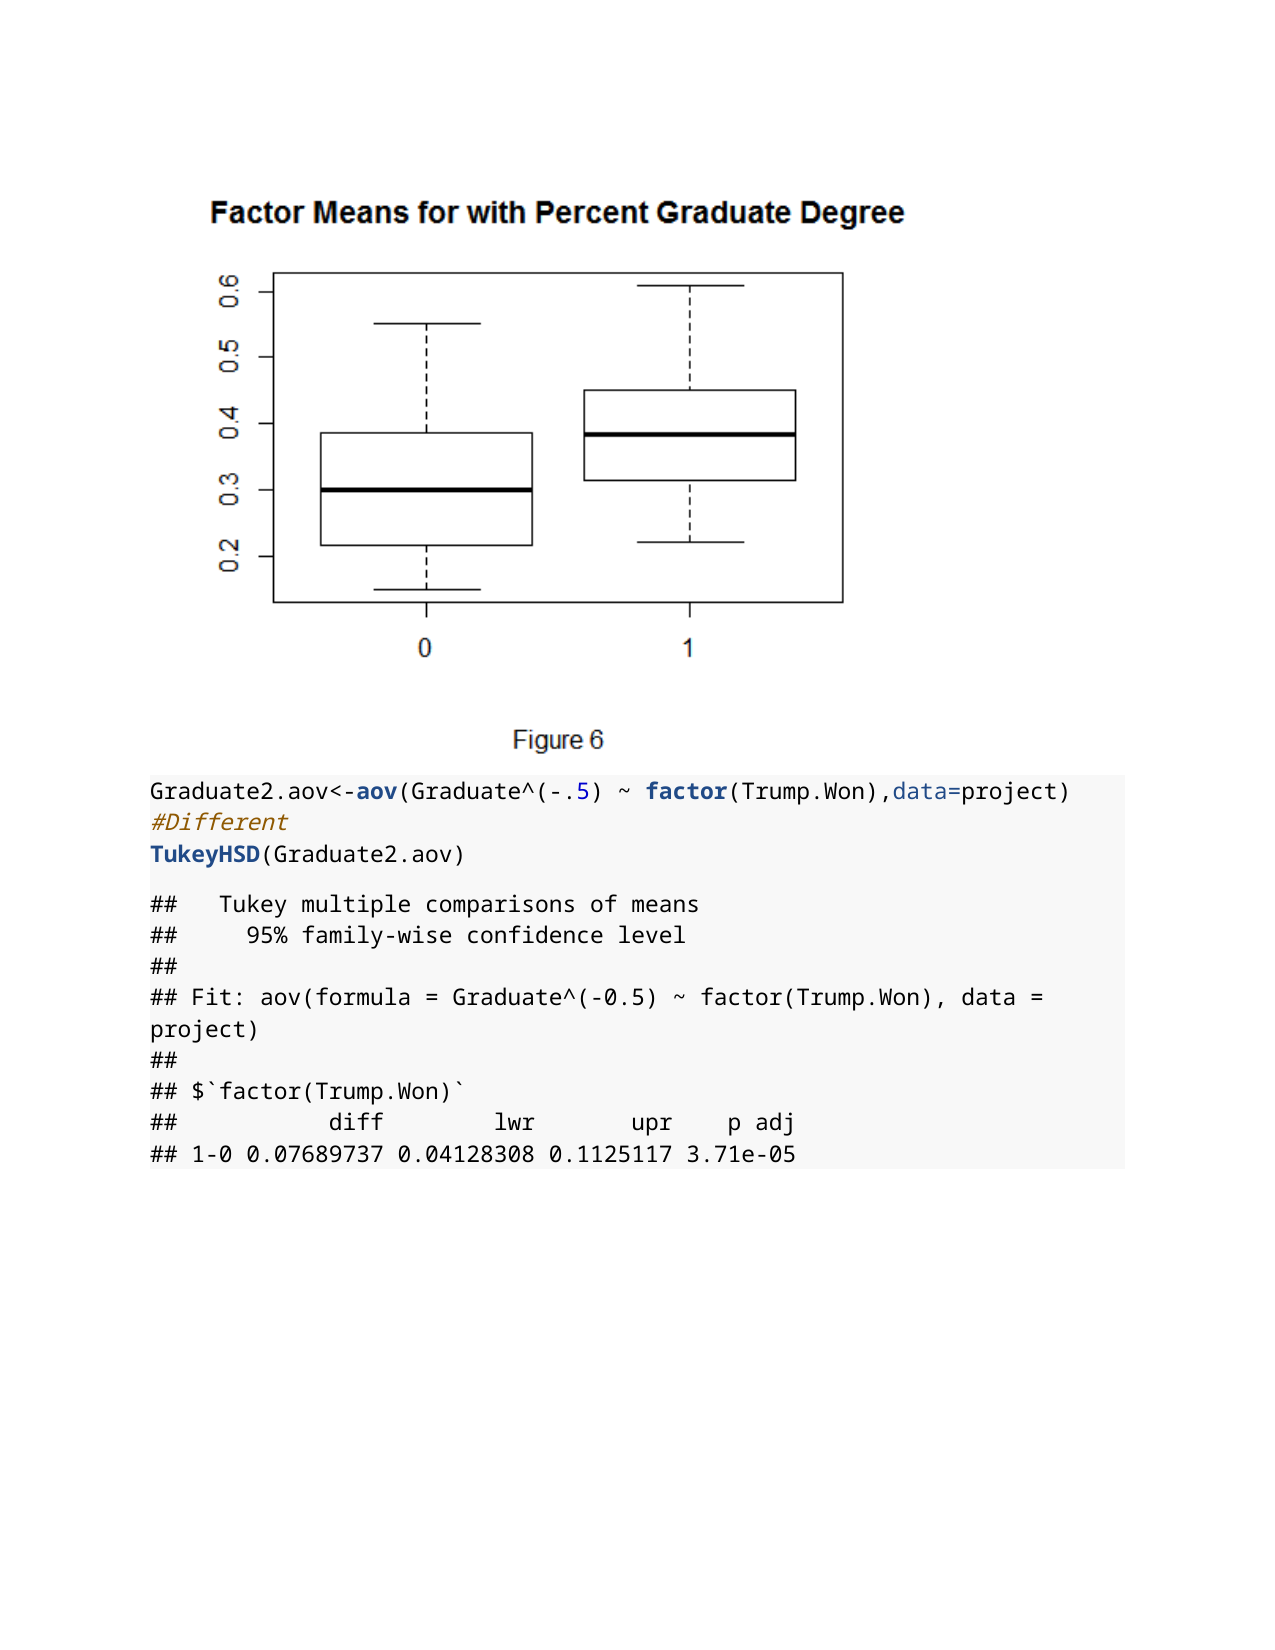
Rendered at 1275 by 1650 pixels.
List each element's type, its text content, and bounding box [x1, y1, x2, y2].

text ## Tukey multiple comparisons of means ## 95% family-wise confidence level ## ## Fit: aov(formula = Graduate^(-0.5) ~ factor(Trump.Won), data = project) ## ## $`factor(Trump.Won)` ## diff lwr upr p adj ## 1-0 0.07689737 0.04128308 0.1125117 3.71e-05 [150, 887, 1125, 1169]
picture [150, 150, 907, 757]
text Graduate2.aov<-aov(Graduate^(-.5) ~ factor(Trump.Won),data=project) #Different TukeyHSD(Graduate2.aov) [150, 775, 1125, 869]
